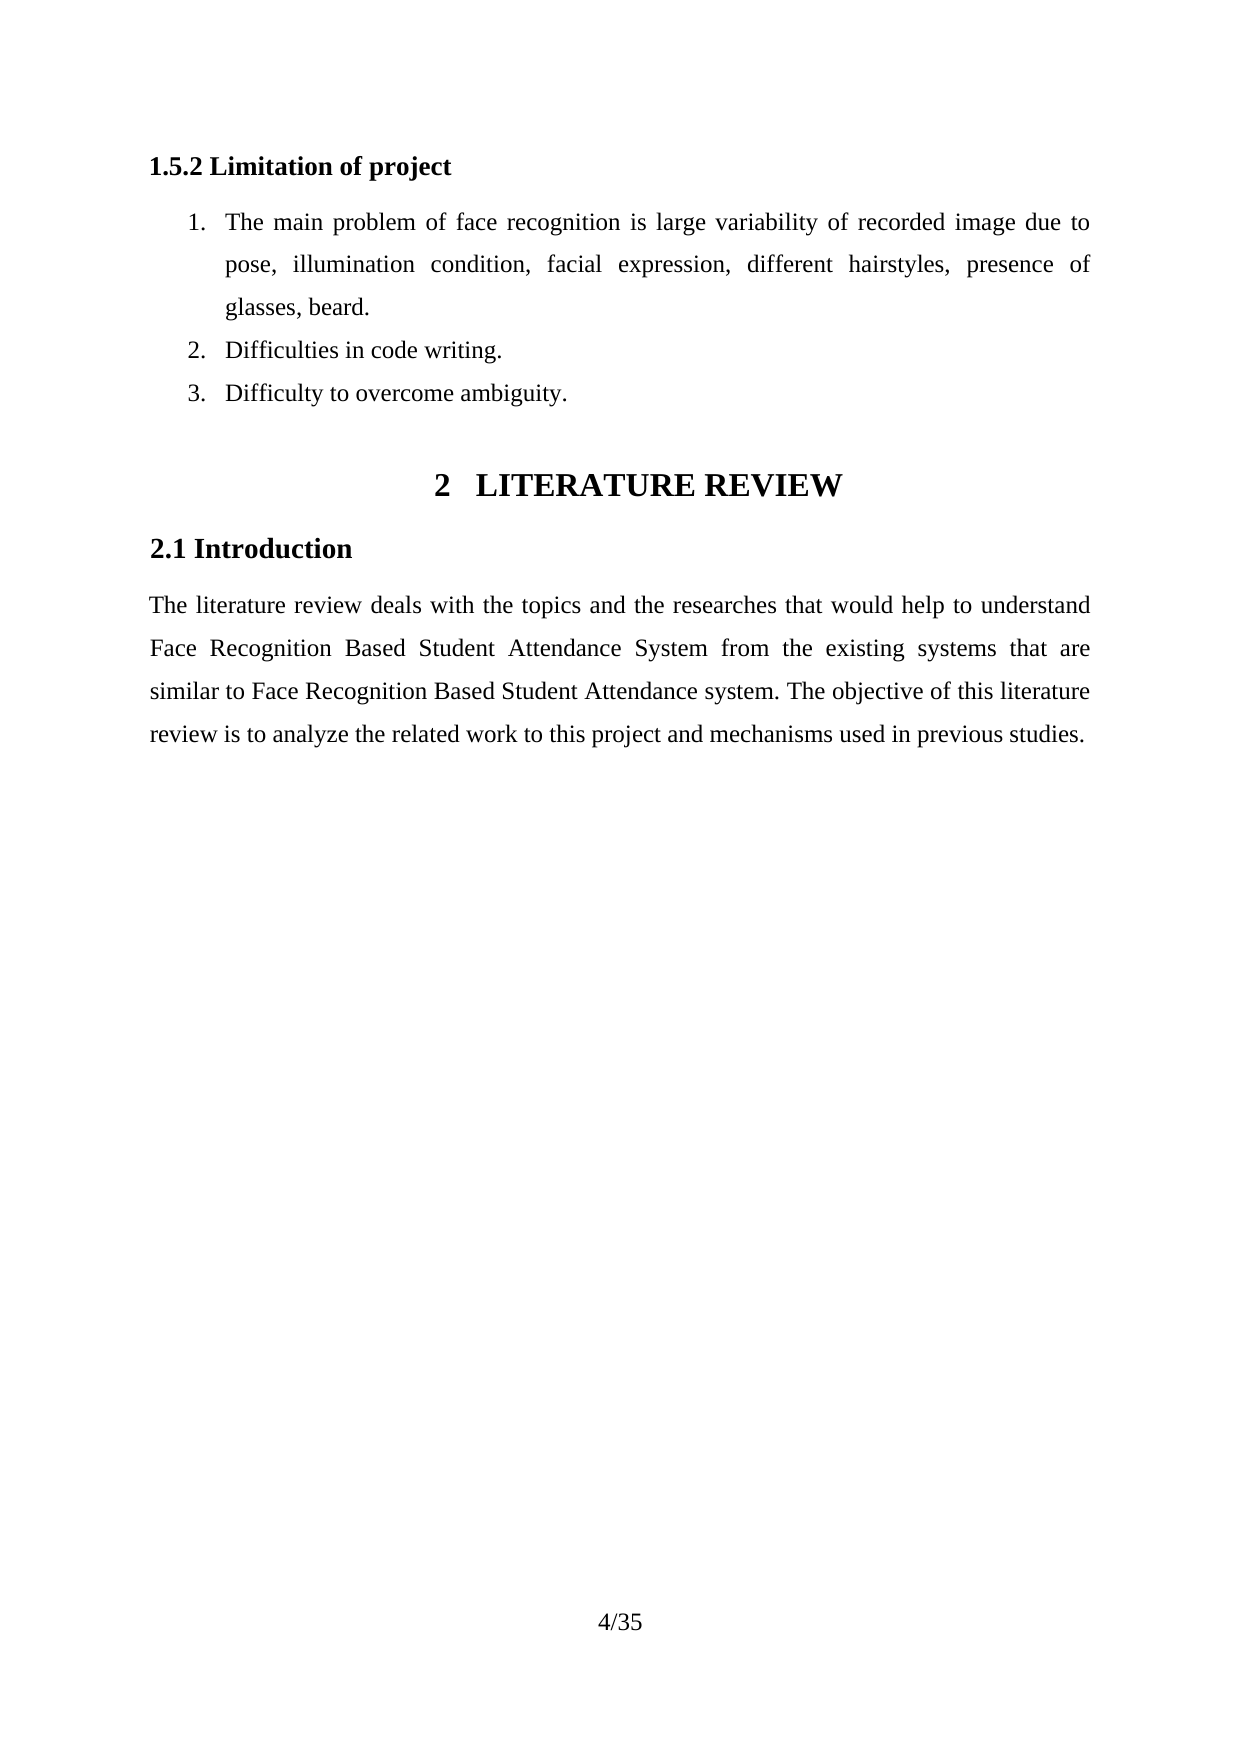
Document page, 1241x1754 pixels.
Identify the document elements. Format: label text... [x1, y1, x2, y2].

list Difficulties in code writing. [187, 335, 1091, 364]
text The literature review deals with the topics and the researches that would help to understand Face Recognition Based Student Attendance System from the existing systems that are similar to Face Recognition Based Student Attendance system. The objective of this literature review is to analyze the related work to this project and mechanisms used in previous studies. [148, 590, 1091, 747]
list Difficulty to overcome ambiguity. [187, 378, 1091, 407]
subtitle 1.5.2 Limitation of project [148, 150, 1134, 181]
list The main problem of face recognition is large variability of recorded image due to pose, illumination condition, facial expression, different hairstyles, presence of glasses, beard. [187, 207, 1091, 321]
subtitle 2 LITERATURE REVIEW [187, 465, 1090, 503]
subtitle 2.1 Introduction [150, 532, 1134, 565]
